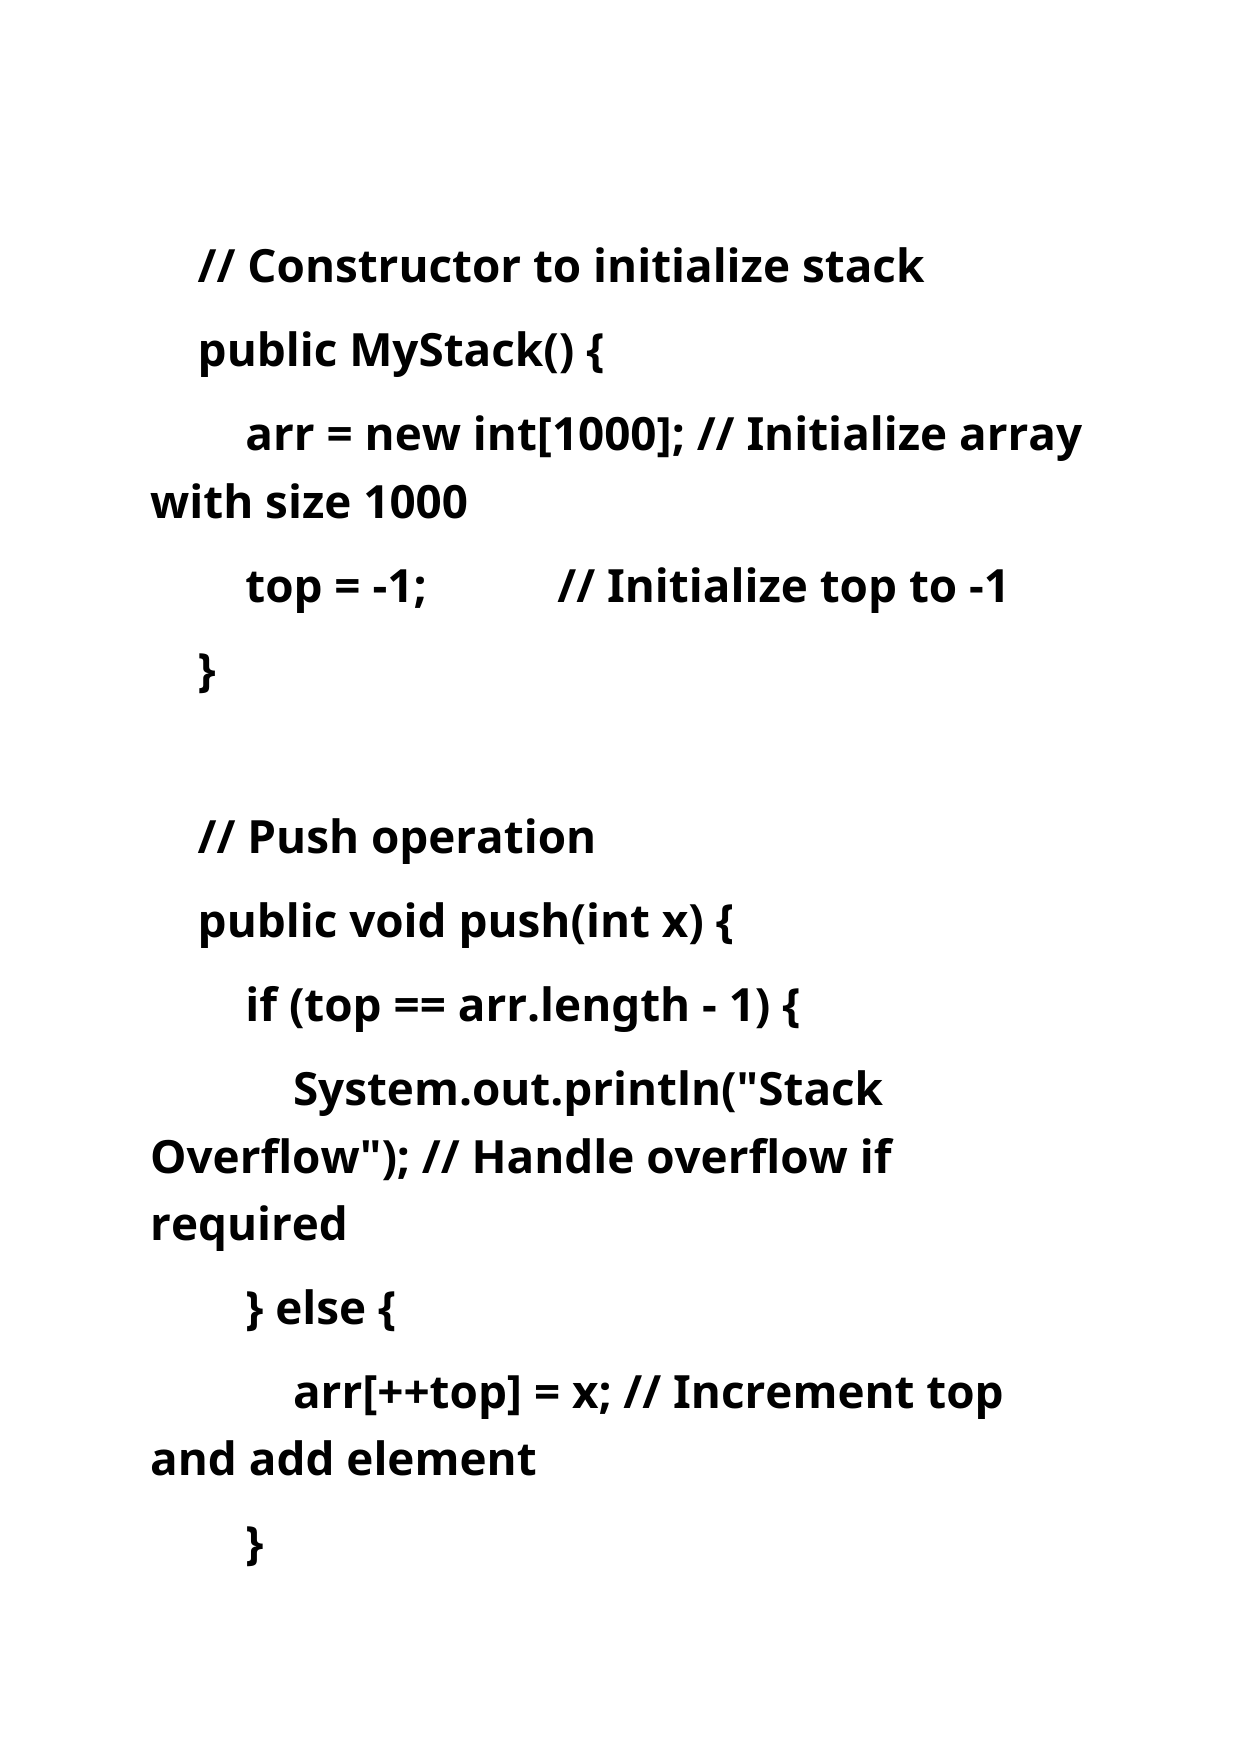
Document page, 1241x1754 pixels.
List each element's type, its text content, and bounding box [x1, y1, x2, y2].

text top = -1; // Initialize top to -1 [150, 553, 1090, 616]
text public void push(int x) { [150, 889, 1090, 951]
text } else { [150, 1275, 1090, 1338]
text // Push operation [150, 805, 1090, 867]
text if (top == arr.length - 1) { [150, 973, 1090, 1035]
text } [150, 1511, 1090, 1573]
text } [150, 637, 1090, 699]
text System.out.println("Stack Overflow"); // Handle overflow if required [150, 1057, 1090, 1254]
text arr = new int[1000]; // Initialize array with size 1000 [150, 402, 1090, 532]
text public MyStack() { [150, 318, 1090, 380]
text arr[++top] = x; // Increment top and add element [150, 1359, 1090, 1489]
text // Constructor to initialize stack [150, 234, 1090, 296]
